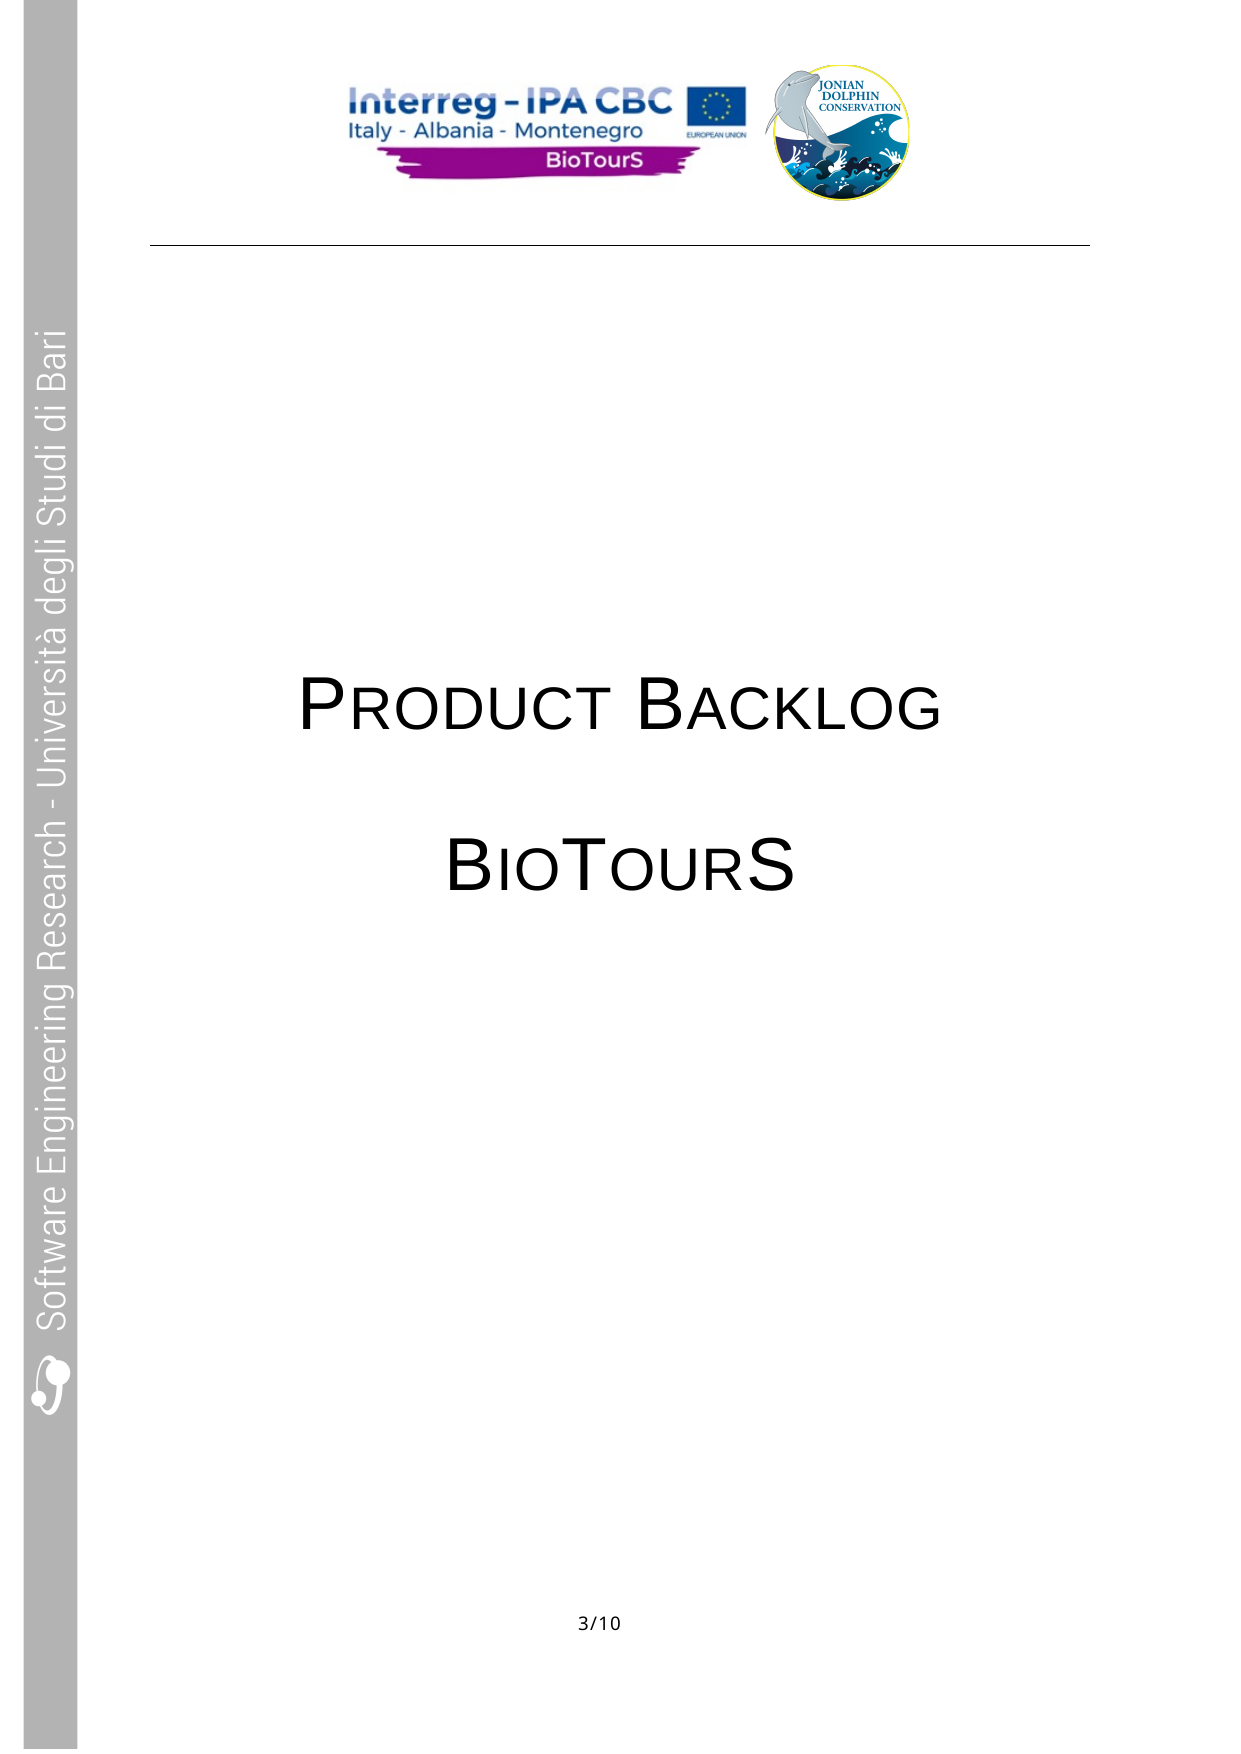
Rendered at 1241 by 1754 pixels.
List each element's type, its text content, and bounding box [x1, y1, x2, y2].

text BioTourS [150, 820, 1090, 906]
picture [23, 0, 78, 1749]
picture [330, 65, 910, 201]
text Product Backlog [150, 659, 1090, 745]
